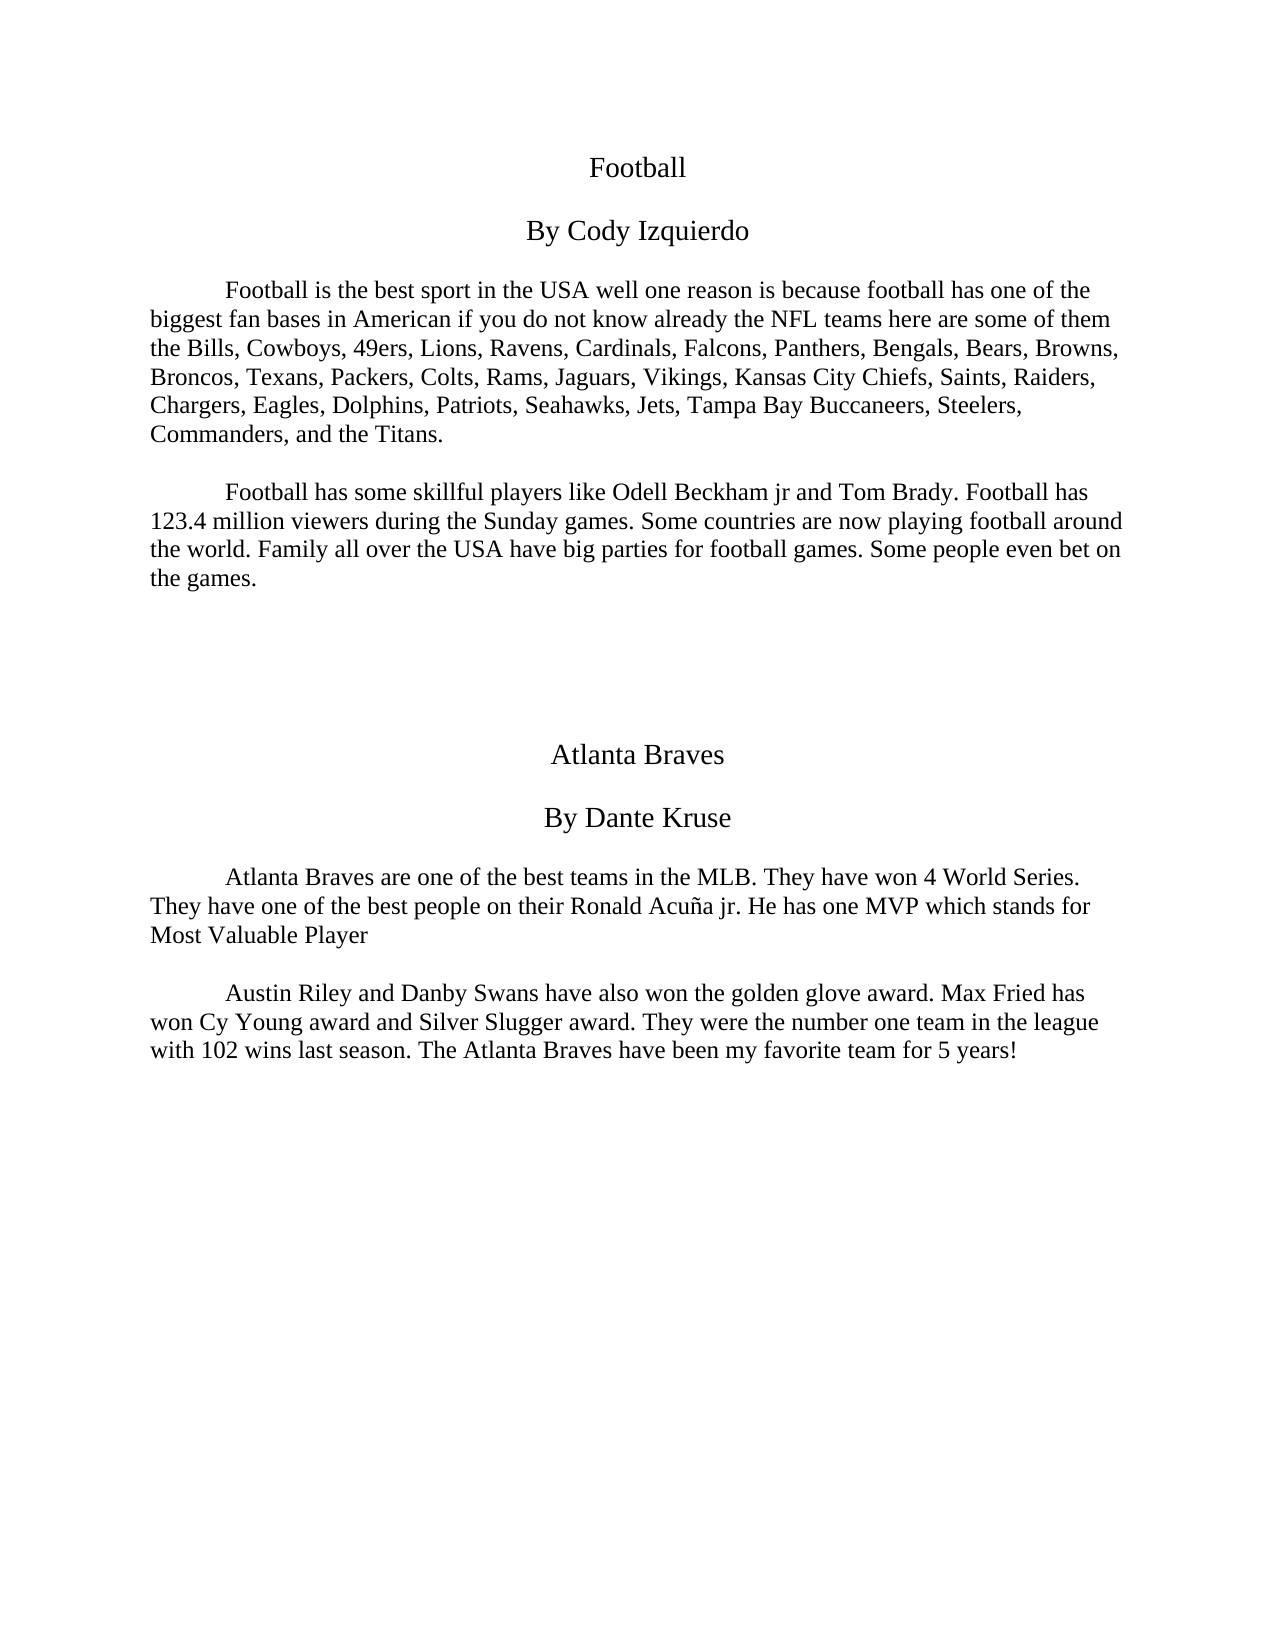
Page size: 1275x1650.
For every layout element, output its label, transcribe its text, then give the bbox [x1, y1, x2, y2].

text Atlanta Braves [150, 737, 1125, 771]
text Football is the best sport in the USA well one reason is because football has one of the biggest fan bases in American if you do not know already the NFL teams here are some of them the Bills, Cowboys, 49ers, Lions, Ravens, Cardinals, Falcons, Panthers, Bengals, Bears, Browns, Broncos, Texans, Packers, Colts, Rams, Jaguars, Vikings, Kansas City Chiefs, Saints, Raiders, Chargers, Eagles, Dolphins, Patriots, Seahawks, Jets, Tampa Bay Buccaneers, Steelers, Commanders, and the Titans. [150, 275, 1125, 448]
text By Dante Kruse [150, 800, 1125, 833]
text By Cody Izquierdo [150, 213, 1125, 246]
text Football has some skillful players like Odell Beckham jr and Tom Brady. Football has 123.4 million viewers during the Sunday games. Some countries are now playing football around the world. Family all over the USA have big parties for football games. Some people even bet on the games. [150, 477, 1125, 592]
text Football [150, 150, 1125, 183]
text Austin Riley and Danby Swans have also won the golden glove award. Max Fried has won Cy Young award and Silver Slugger award. They were the number one team in the league with 102 wins last season. The Atlanta Braves have been my favorite team for 5 years! [150, 978, 1125, 1064]
text Atlanta Braves are one of the best teams in the MLB. They have won 4 World Series. They have one of the best people on their Ronald Acuña jr. He has one MVP which stands for Most Valuable Player [150, 862, 1125, 949]
